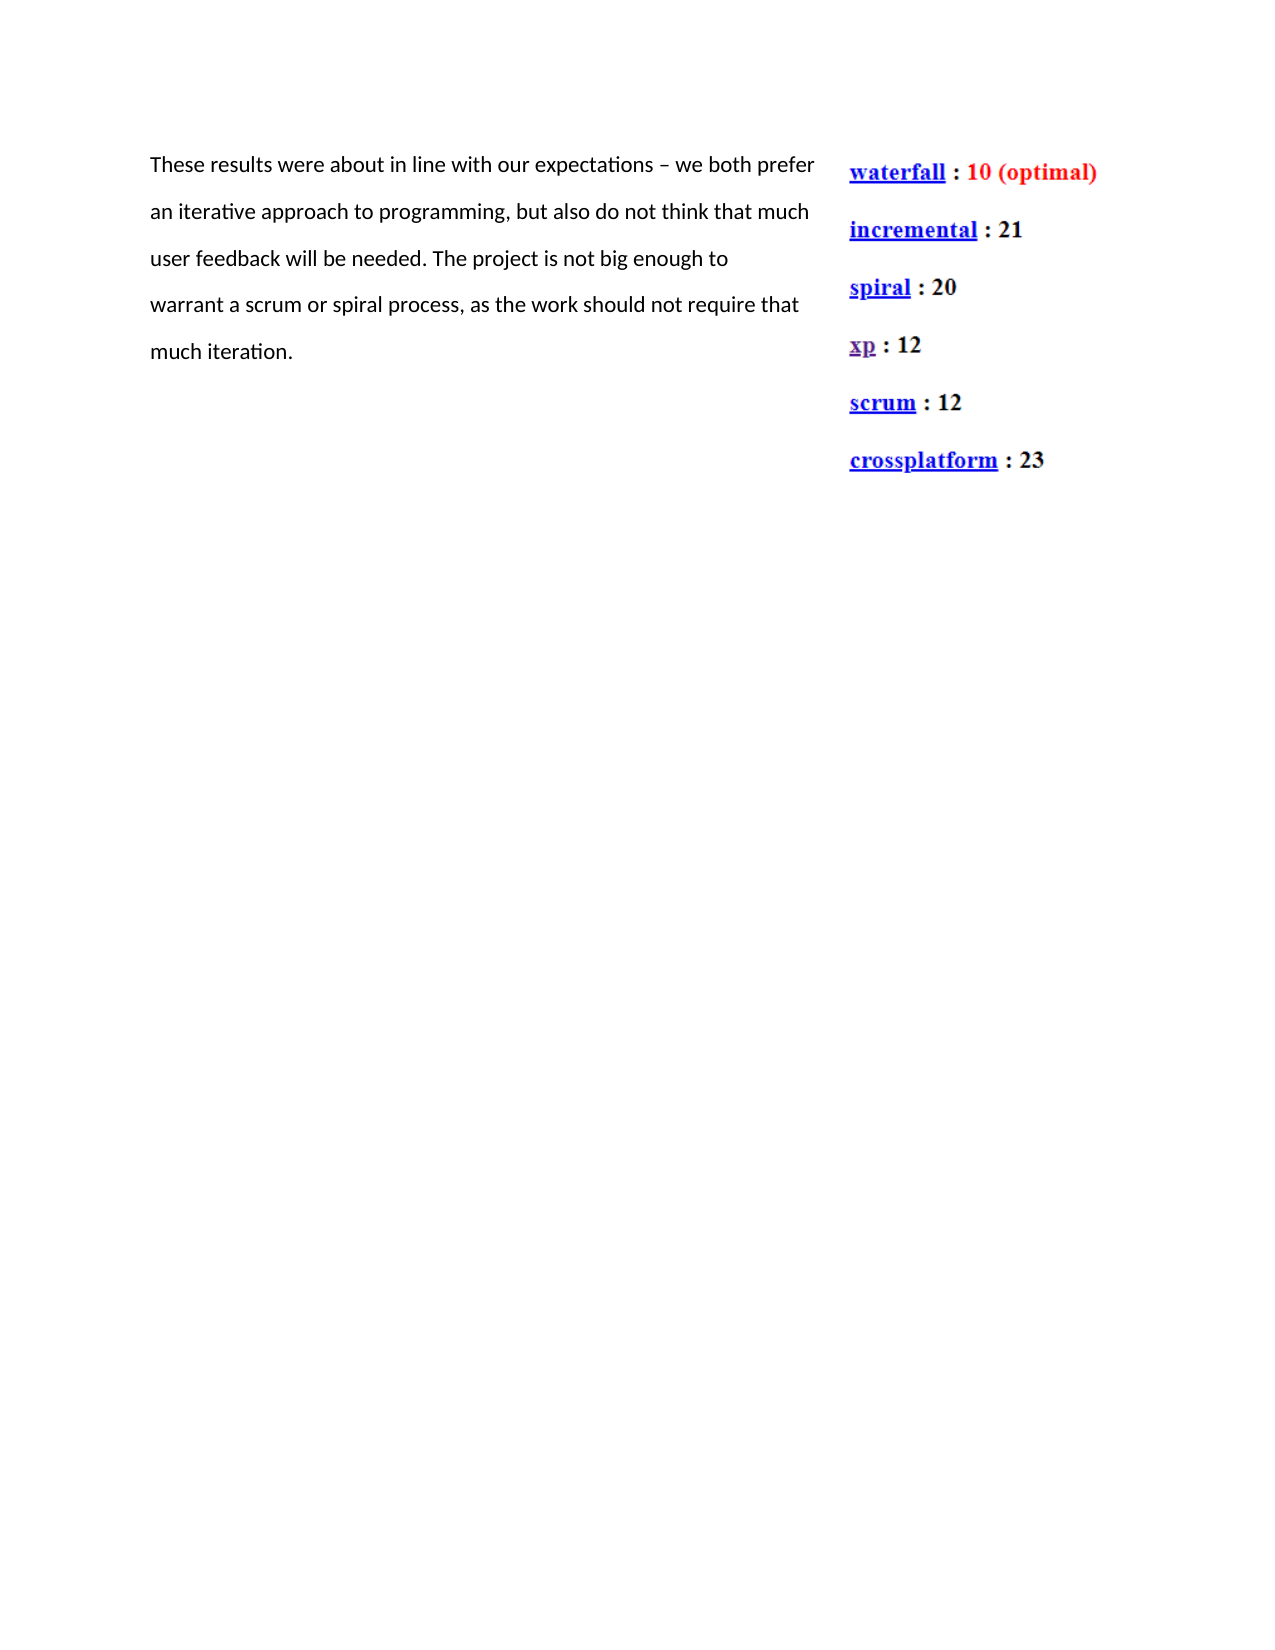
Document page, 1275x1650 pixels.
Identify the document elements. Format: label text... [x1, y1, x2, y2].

text much iteration. [150, 337, 842, 366]
text user feedback will be needed. The project is not big enough to [150, 244, 842, 272]
text warrant a scrum or spiral process, as the work should not require that [150, 291, 842, 319]
text an iterative approach to programming, but also do not think that much [150, 197, 842, 225]
picture [842, 151, 1125, 478]
text These results were about in line with our expectations – we both prefer [150, 150, 1125, 178]
